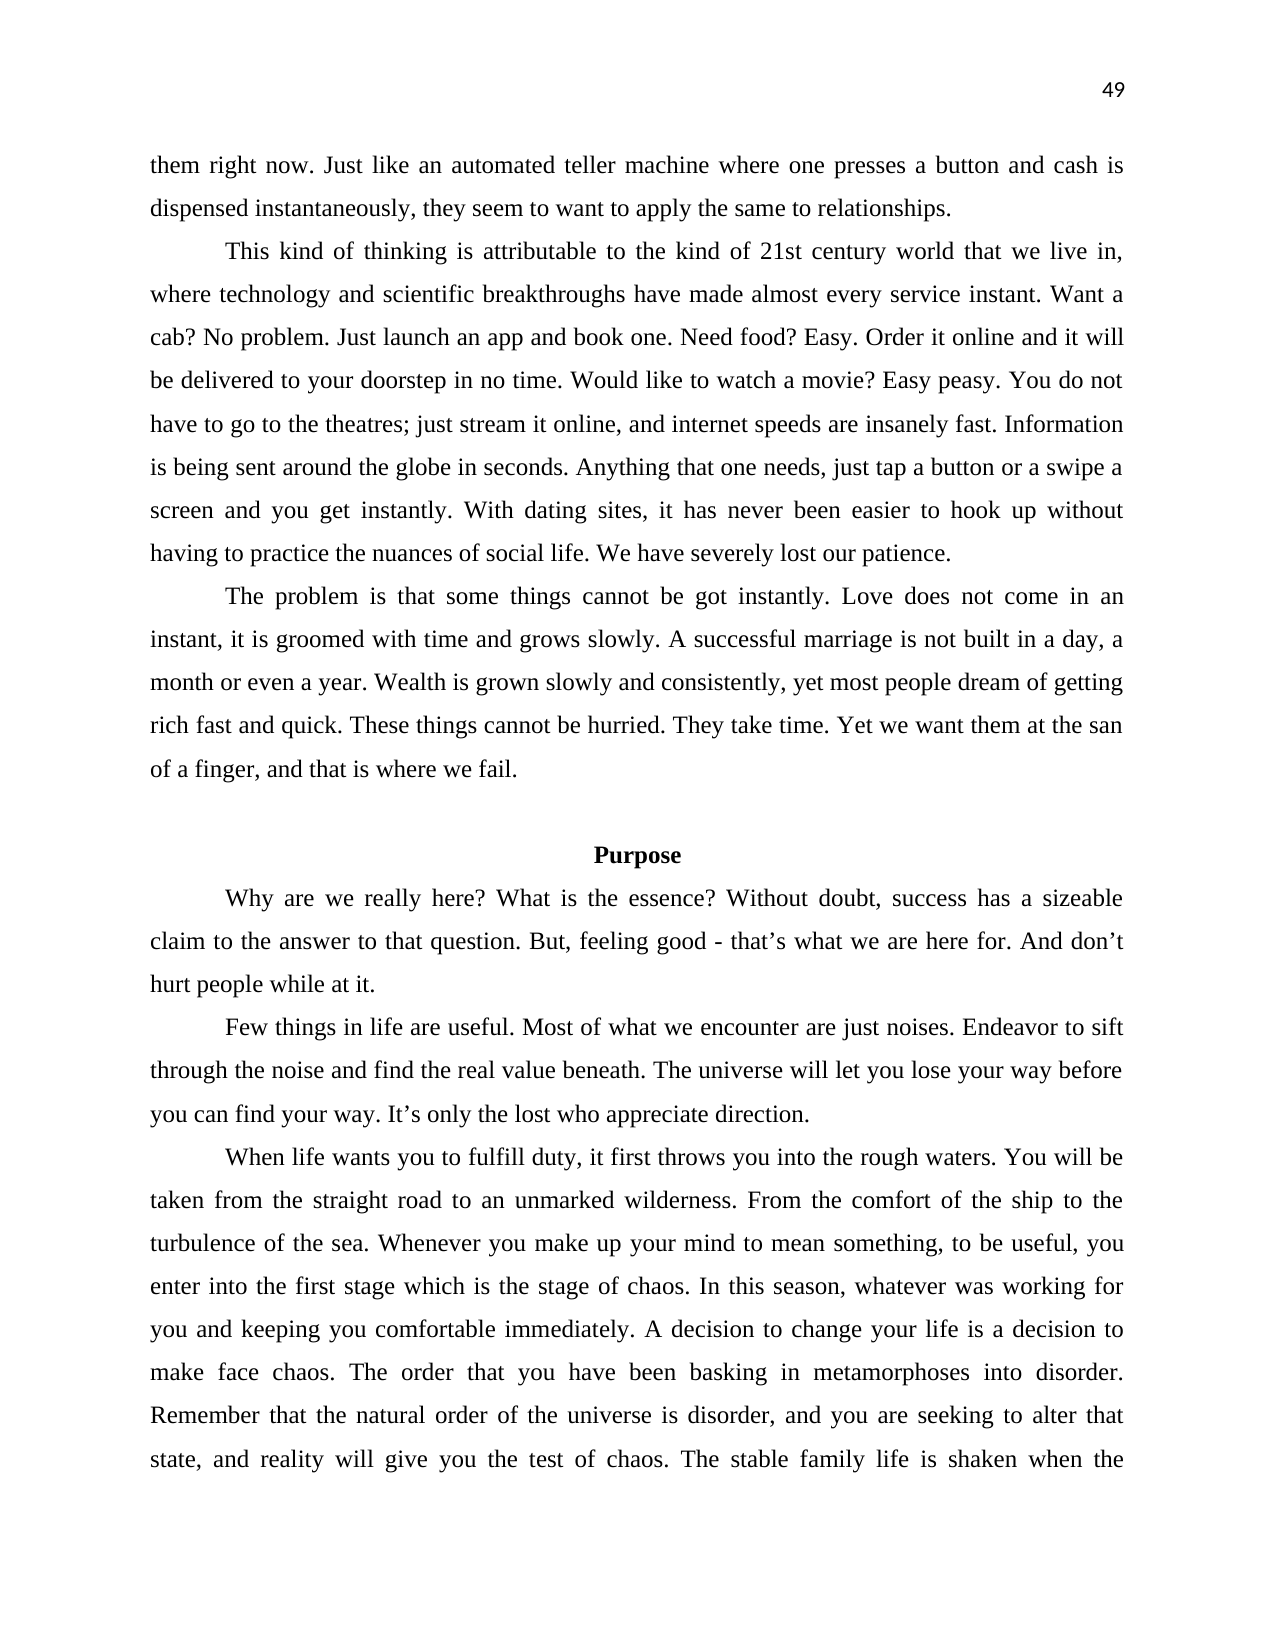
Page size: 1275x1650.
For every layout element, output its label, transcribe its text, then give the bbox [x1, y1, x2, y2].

text Few things in life are useful. Most of what we encounter are just noises. Endeavor to sift through the noise and find the real value beneath. The universe will let you lose your way before you can find your way. It’s only the lost who appreciate direction. [150, 1012, 1125, 1127]
text This kind of thinking is attributable to the kind of 21st century world that we live in, where technology and scientific breakthroughs have made almost every service instant. Want a cab? No problem. Just launch an app and book one. Need food? Easy. Order it online and it will be delivered to your doorstep in no time. Would like to watch a movie? Easy peasy. You do not have to go to the theatres; just stream it online, and internet speeds are insanely fast. Information is being sent around the globe in seconds. Anything that one needs, just tap a button or a swipe a screen and you get instantly. With dating sites, it has never been easier to hook up without having to practice the nuances of social life. We have severely lost our patience. [150, 236, 1125, 567]
text The problem is that some things cannot be got instantly. Love does not come in an instant, it is groomed with time and grows slowly. A successful marriage is not built in a day, a month or even a year. Wealth is grown slowly and consistently, yet most people dream of getting rich fast and quick. These things cannot be hurried. They take time. Yet we want them at the san of a finger, and that is where we fail. [150, 581, 1125, 782]
text Why are we really here? What is the essence? Without doubt, success has a sizeable claim to the answer to that question. But, feeling good - that’s what we are here for. And don’t hurt people while at it. [150, 883, 1125, 998]
text Purpose [150, 840, 1125, 869]
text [150, 1142, 1125, 1472]
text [150, 150, 1125, 222]
